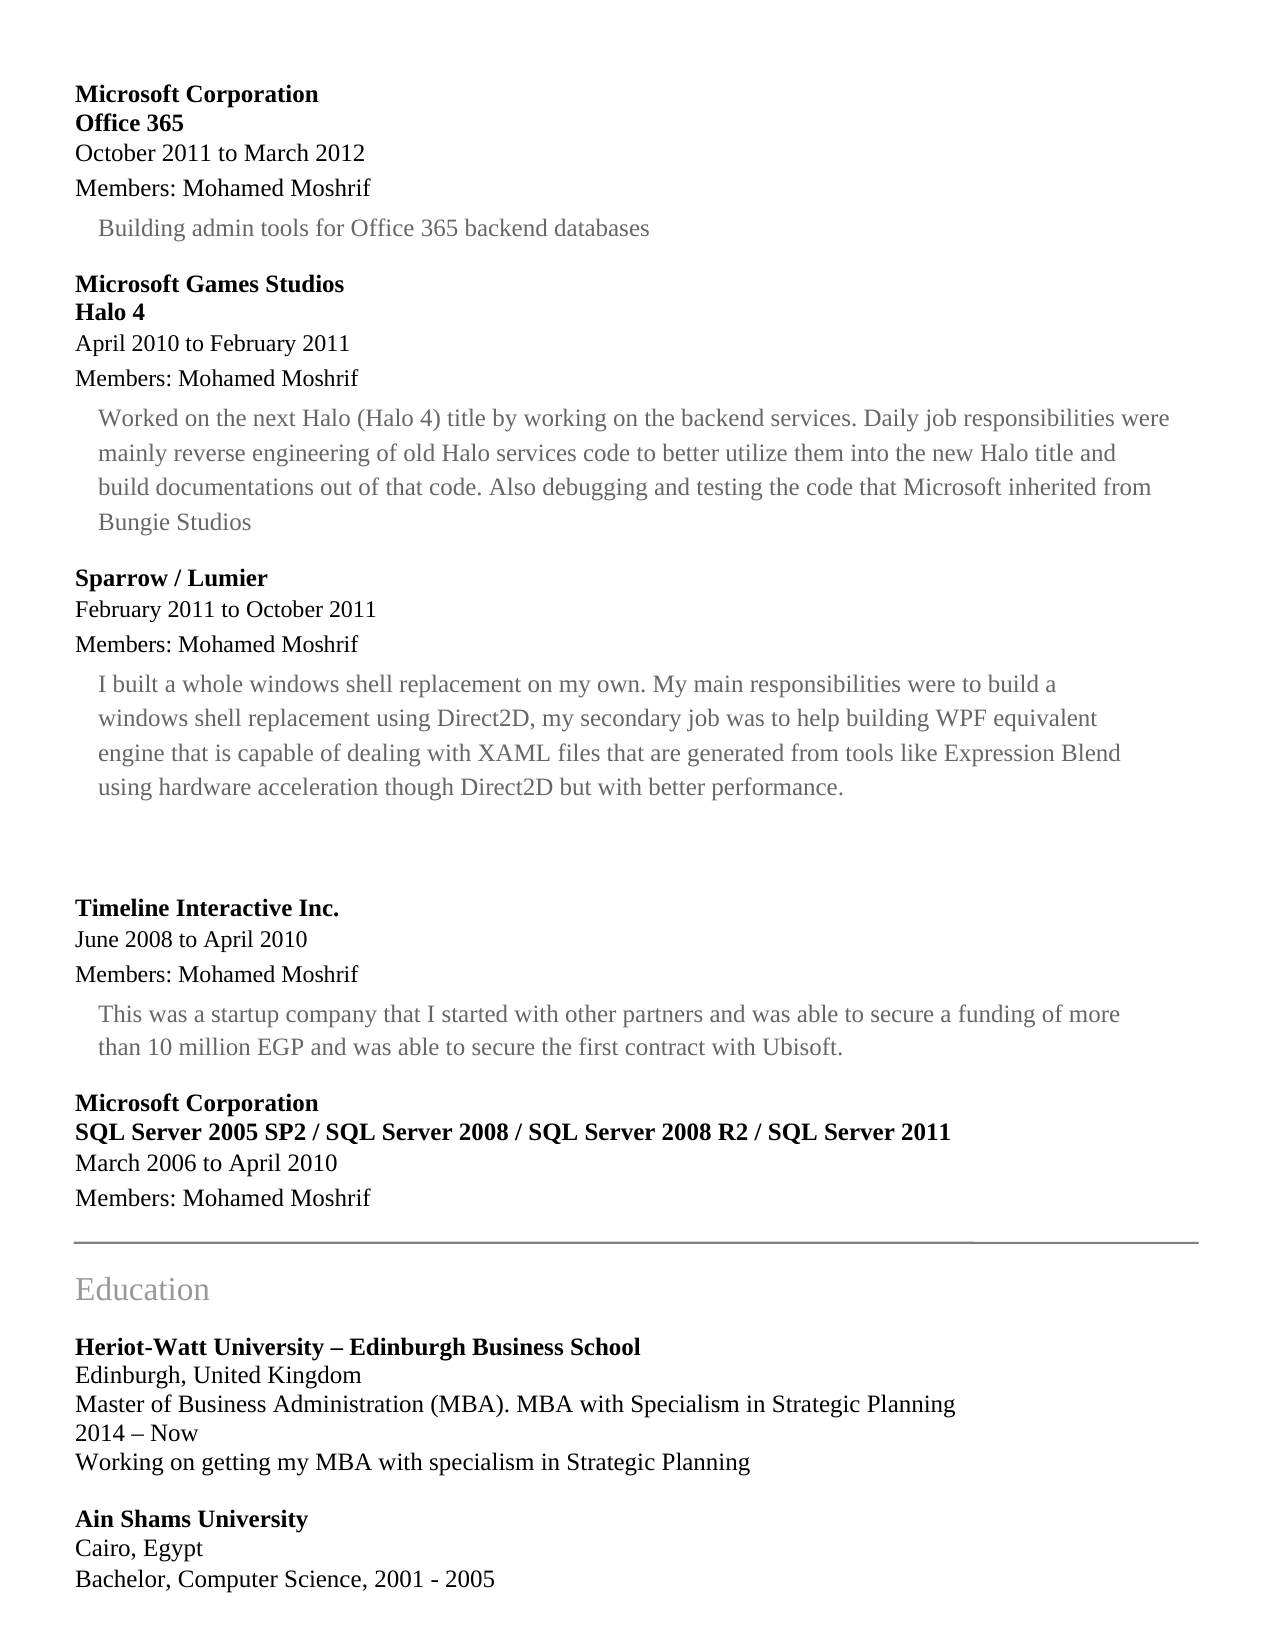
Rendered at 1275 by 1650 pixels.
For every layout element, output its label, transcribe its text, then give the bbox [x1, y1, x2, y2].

text Sparrow / Lumier [75, 563, 1198, 592]
text Heriot-Watt University – Edinburgh Business School [75, 1332, 1198, 1360]
text Building admin tools for Office 365 backend databases [98, 213, 1198, 241]
text Cairo, Egypt [75, 1533, 1198, 1562]
text Ain Shams University [75, 1504, 1198, 1533]
text April 2010 to February 2011 Members: Mohamed Moshrif [75, 329, 364, 392]
text Microsoft Corporation [75, 1088, 1198, 1117]
text Working on getting my MBA with specialism in Strategic Planning [75, 1447, 1198, 1475]
text Microsoft Games Studios [75, 269, 1198, 297]
text February 2011 to October 2011 Members: Mohamed Moshrif [75, 595, 389, 657]
text Microsoft Corporation [75, 79, 1198, 108]
text Education [75, 1269, 1198, 1307]
text Worked on the next Halo (Halo 4) title by working on the backend services. Daily job responsibilities were mainly reverse engineering of old Halo services code to better utilize them into the new Halo title and build documentations out of that code. Also debugging and testing the code that Microsoft inherited from Bungie Studios [98, 403, 1173, 536]
text 2014 – Now [75, 1418, 1198, 1447]
text This was a startup company that I started with other partners and was able to secure a funding of more than 10 million EGP and was able to secure the first contract with Ubisoft. [98, 999, 1169, 1061]
text Edinburgh, United Kingdom [75, 1360, 1198, 1389]
text Members: Mohamed Moshrif [75, 173, 1198, 202]
text Office 365 [75, 108, 1198, 137]
text June 2008 to April 2010 Members: Mohamed Moshrif [75, 925, 364, 988]
text I built a whole windows shell replacement on my own. My main responsibilities were to build a windows shell replacement using Direct2D, my secondary job was to help building WPF equivalent engine that is capable of dealing with XAML files that are generated from tools like Expression Blend using hardware acceleration though Direct2D but with better performance. [98, 669, 1152, 801]
text SQL Server 2005 SP2 / SQL Server 2008 / SQL Server 2008 R2 / SQL Server 2011 [75, 1117, 1198, 1146]
text October 2011 to March 2012 [75, 139, 1198, 167]
text Timeline Interactive Inc. [75, 807, 1198, 922]
text Halo 4 [75, 297, 1198, 326]
text March 2006 to April 2010 [75, 1148, 1198, 1177]
text Members: Mohamed Moshrif [75, 1183, 1198, 1212]
text Bachelor, Computer Science, 2001 - 2005 [75, 1564, 1198, 1593]
text Master of Business Administration (MBA). MBA with Specialism in Strategic Planning [75, 1389, 1198, 1418]
